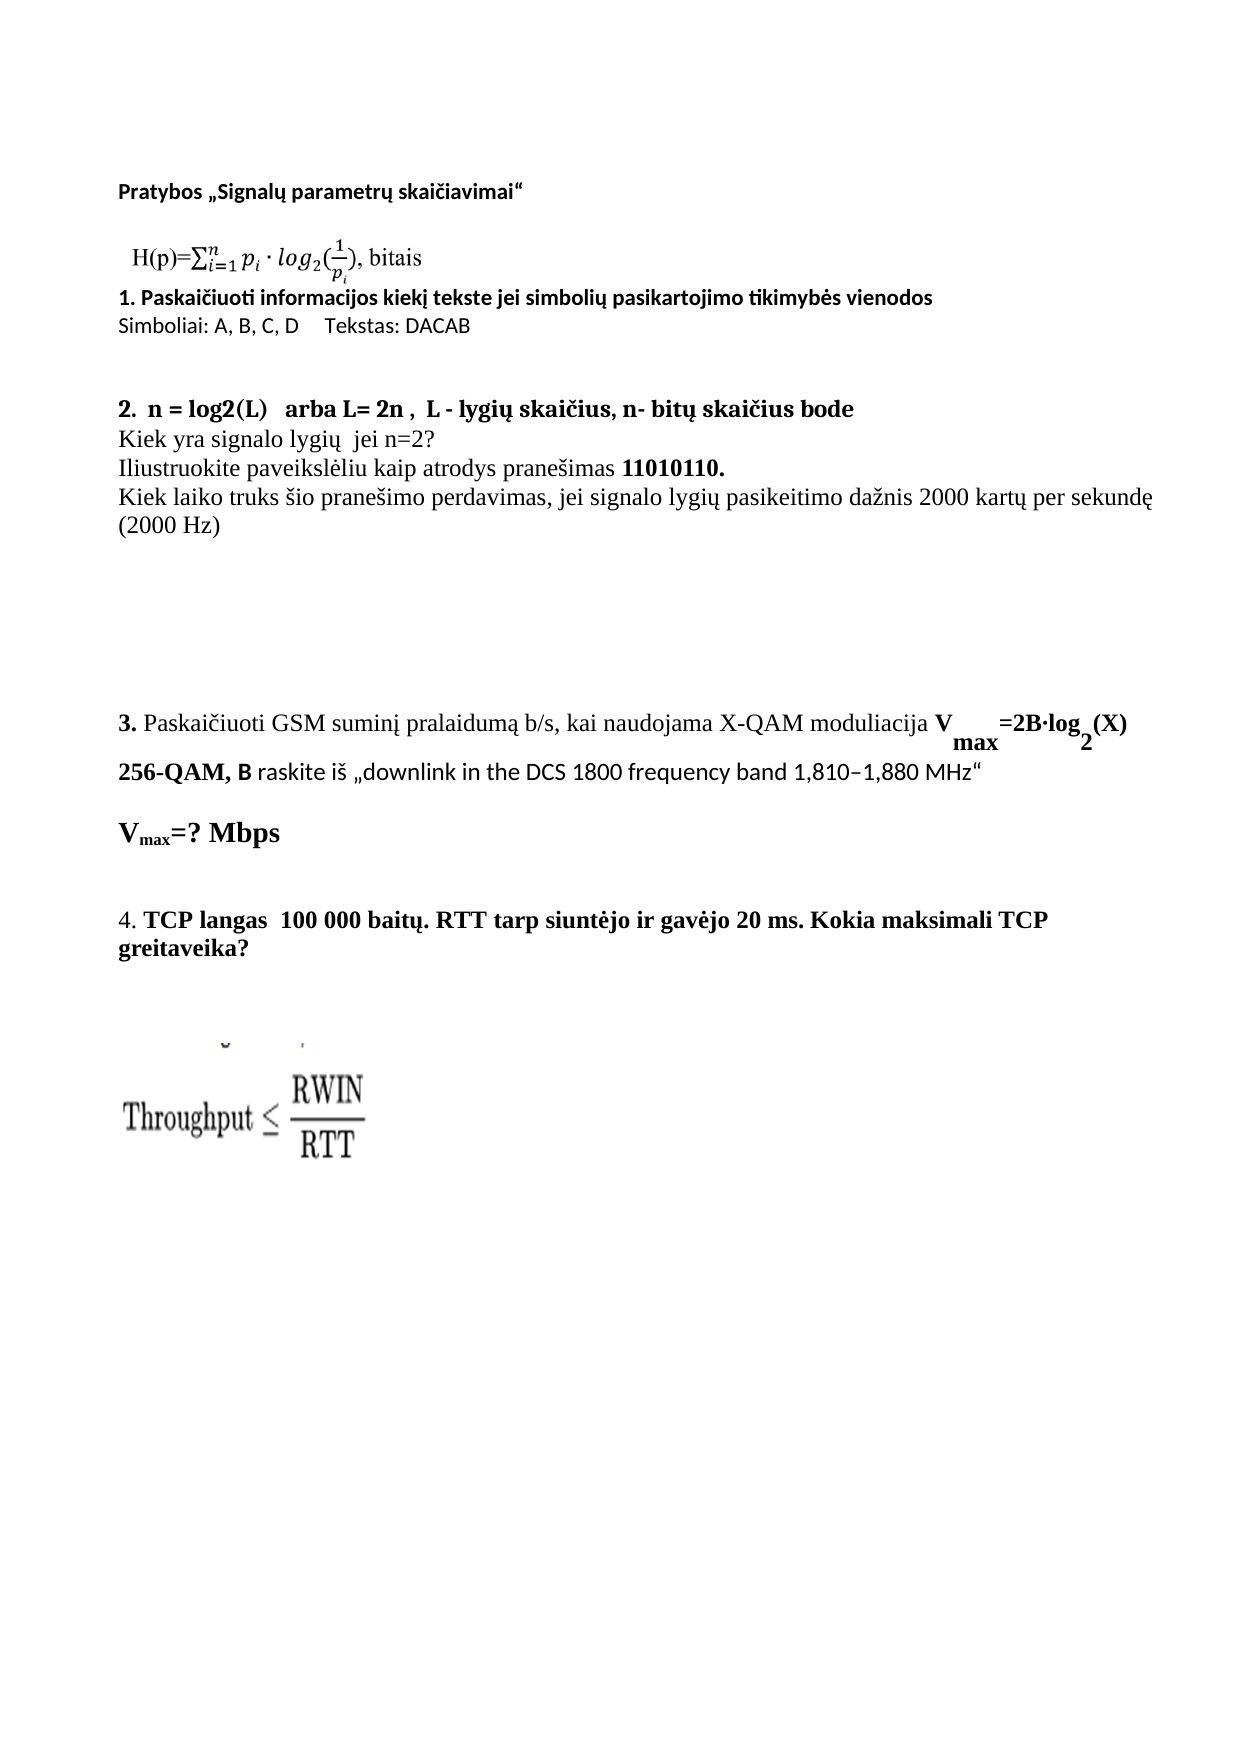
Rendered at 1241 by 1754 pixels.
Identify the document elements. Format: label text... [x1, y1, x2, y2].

text Pratybos „Signalų parametrų skaičiavimai“ [118, 177, 1181, 205]
text Kiek yra signalo lygių jei n=2? [118, 424, 1181, 453]
text Iliustruokite paveikslėliu kaip atrodys pranešimas 11010110. [118, 453, 1181, 482]
text Vmax=? Mbps [118, 815, 1181, 849]
text 4. TCP langas 100 000 baitų. RTT tarp siuntėjo ir gavėjo 20 ms. Kokia maksimali TCP greitaveika? [118, 905, 1181, 962]
text Kiek laiko truks šio pranešimo perdavimas, jei signalo lygių pasikeitimo dažnis 2000 kartų per sekundę (2000 Hz) [118, 482, 1181, 539]
text 256-QAM, B raskite iš „downlink in the DCS 1800 frequency band 1,810–1,880 MHz“ [118, 756, 1181, 786]
picture [118, 1043, 372, 1180]
text 1. Paskaičiuoti informacijos kiekį tekste jei simbolių pasikartojimo tikimybės vienodos [118, 283, 1181, 311]
picture [118, 233, 435, 284]
text Simboliai: A, B, C, D Tekstas: DACAB [118, 311, 1181, 339]
text 3. Paskaičiuoti GSM suminį pralaidumą b/s, kai naudojama X-QAM moduliacija Vmax=2B∙log2(X) [118, 708, 1181, 756]
text 2. n = log2(L) arba L= 2n , L - lygių skaičius, n- bitų skaičius bode [118, 395, 1181, 424]
